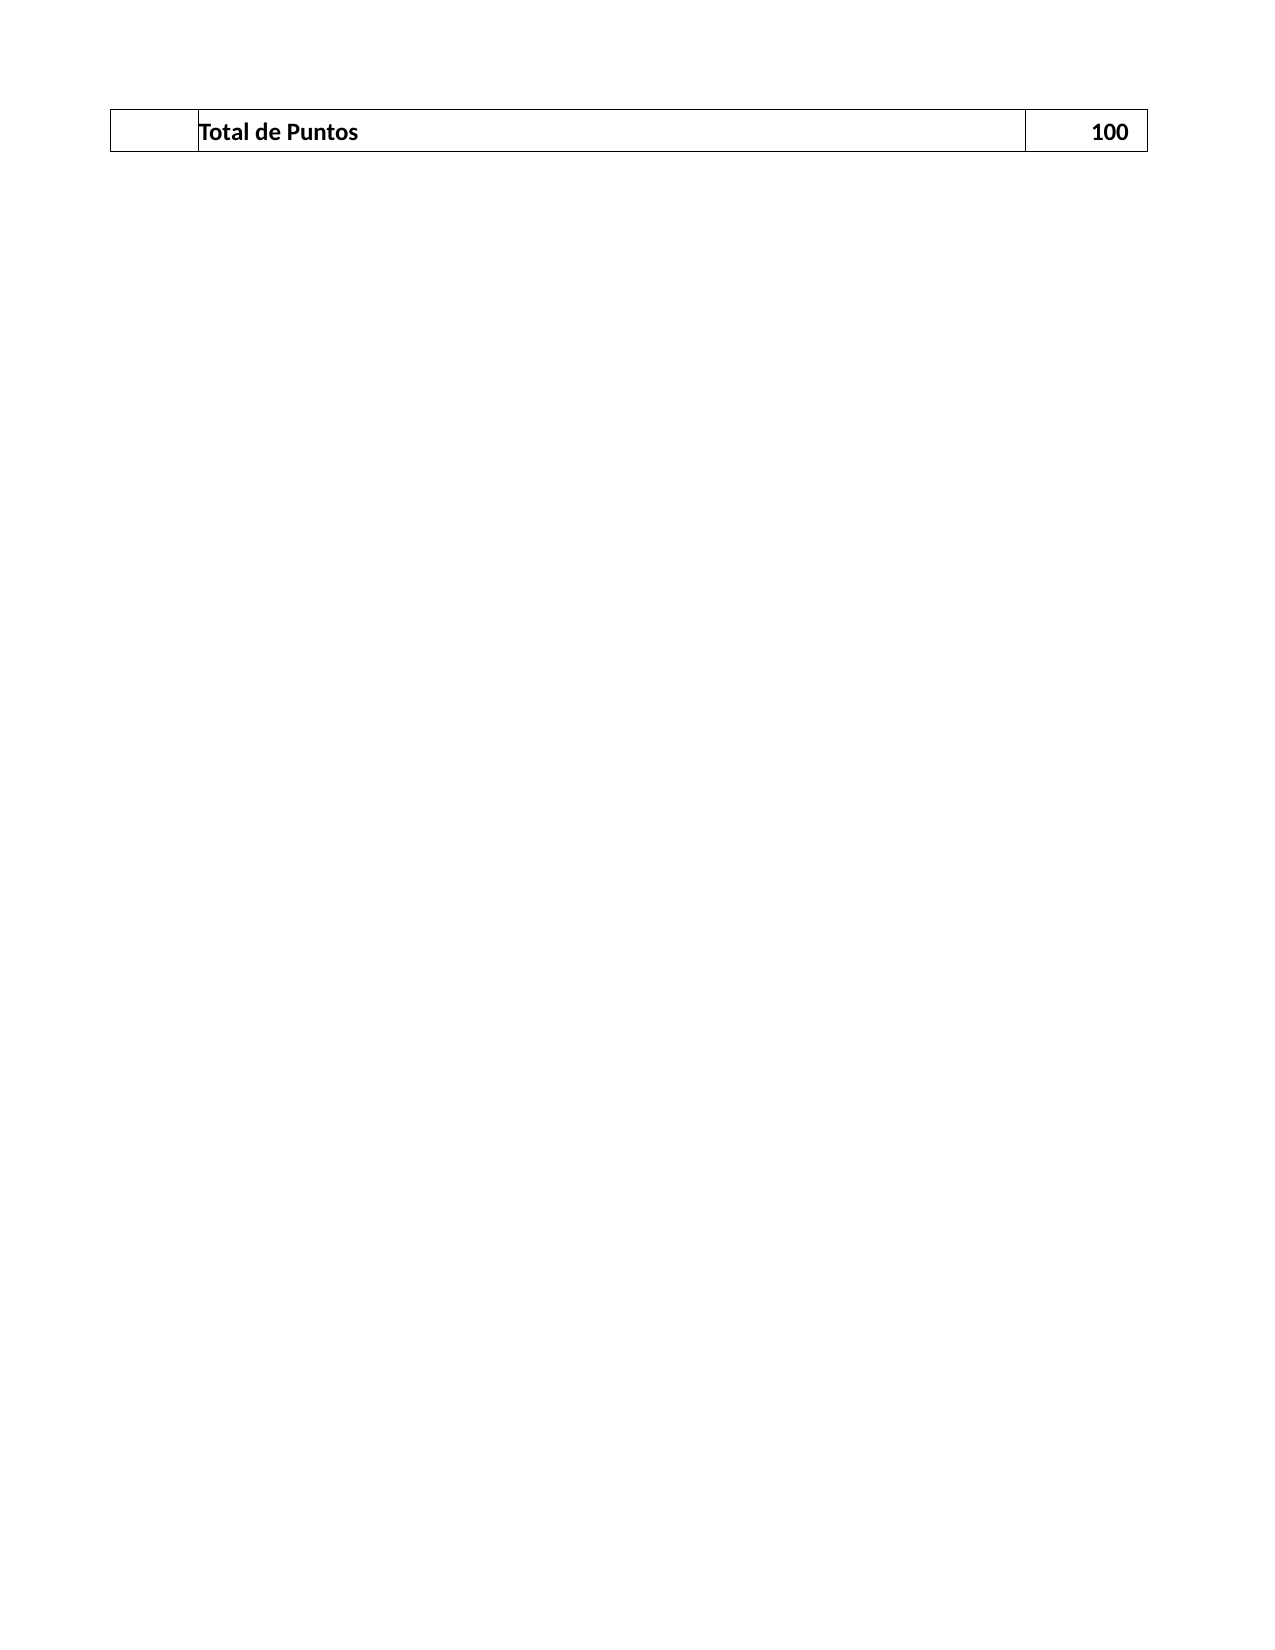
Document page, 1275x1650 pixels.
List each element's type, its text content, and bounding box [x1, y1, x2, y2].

table_cell [111, 110, 198, 151]
table_cell 100 [1026, 110, 1147, 151]
table_cell Total de Puntos [199, 110, 1025, 151]
